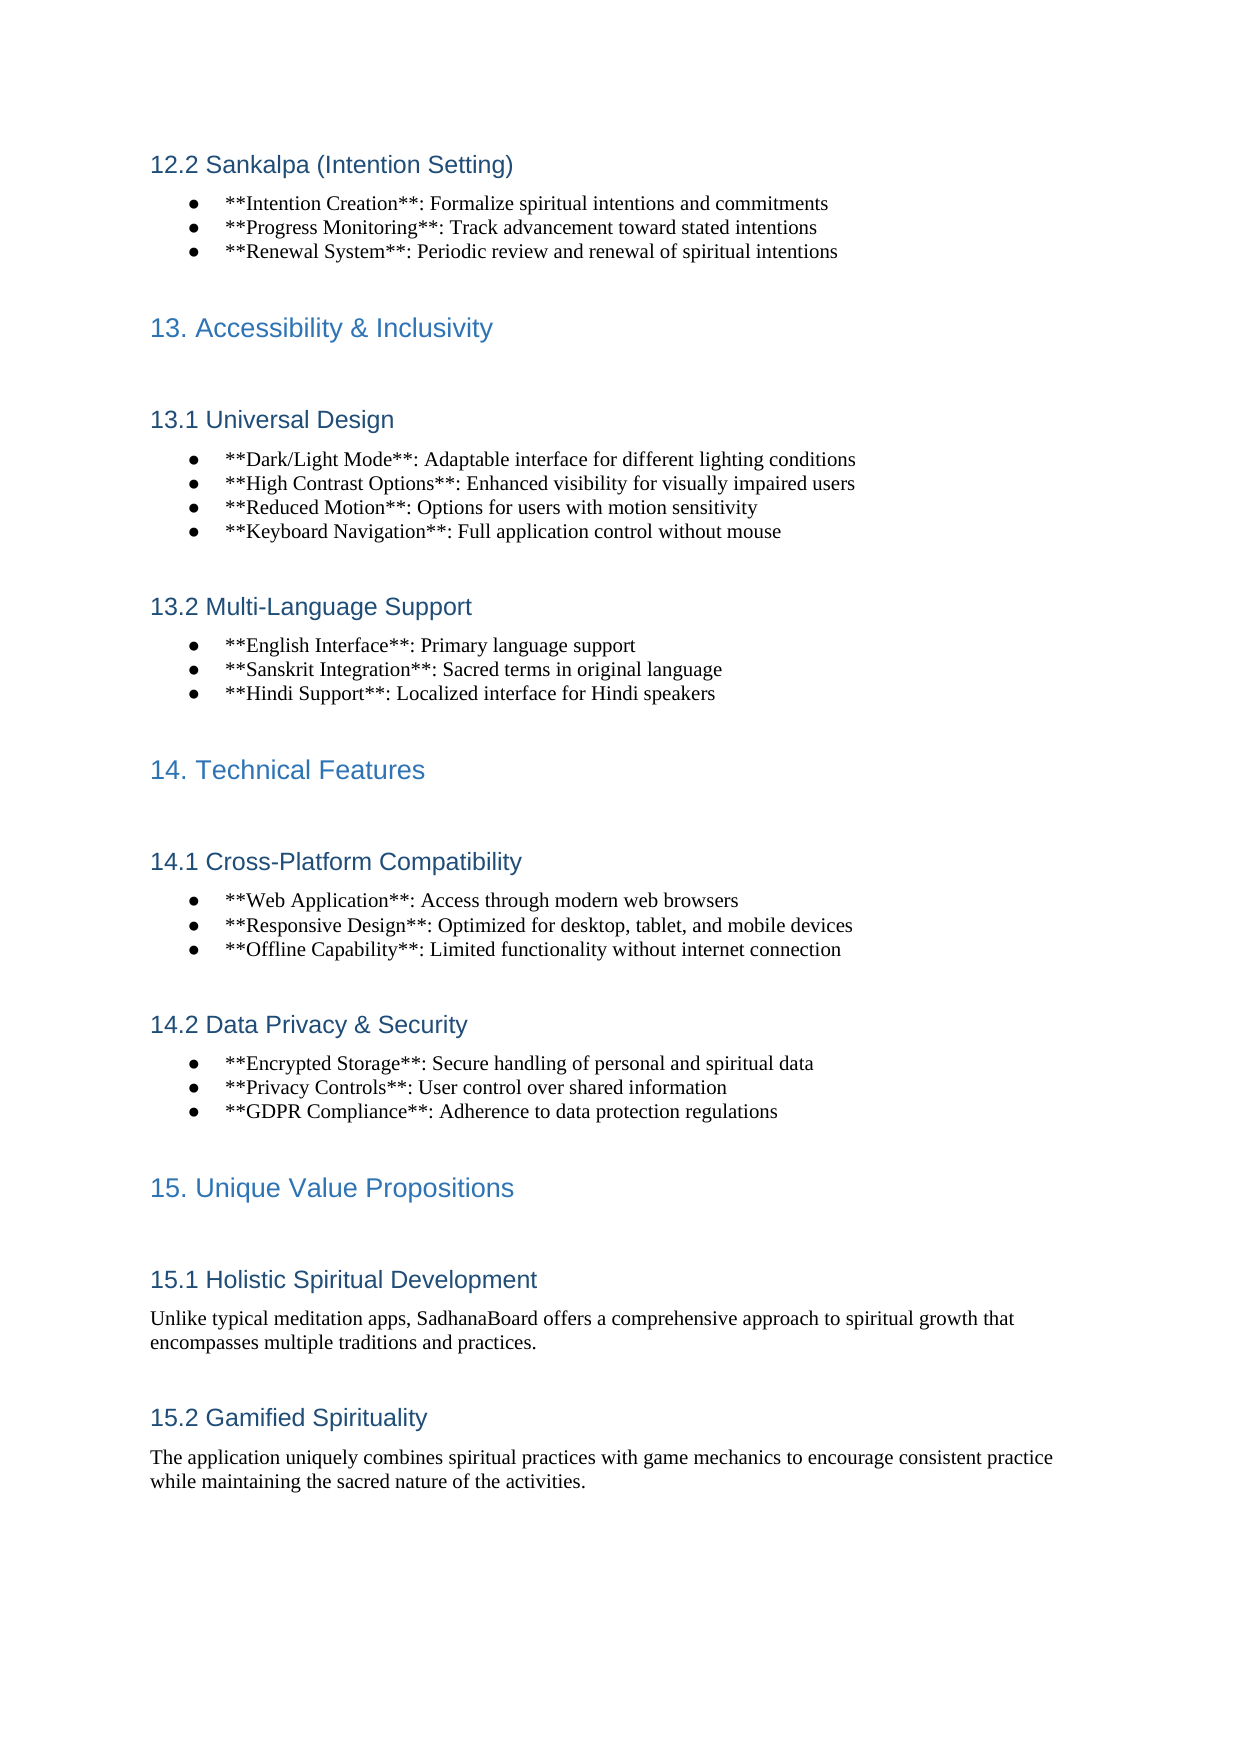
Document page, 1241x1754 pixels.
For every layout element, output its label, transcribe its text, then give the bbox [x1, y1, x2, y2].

subtitle 12.2 Sankalpa (Intention Setting) [150, 150, 1090, 179]
subtitle 15.1 Holistic Spiritual Development [150, 1265, 1090, 1294]
list **Renewal System**: Periodic review and renewal of spiritual intentions [187, 239, 1090, 263]
list **Reduced Motion**: Options for users with motion sensitivity [187, 495, 1090, 519]
subtitle 14.2 Data Privacy & Security [150, 1010, 1090, 1038]
list **Responsive Design**: Optimized for desktop, tablet, and mobile devices [187, 912, 1090, 937]
subtitle 14.1 Cross-Platform Compatibility [150, 847, 1090, 876]
list **Sanskrit Integration**: Sacred terms in original language [187, 657, 1090, 681]
subtitle 13.1 Universal Design [150, 405, 1090, 434]
subtitle 13.2 Multi-Language Support [150, 592, 1090, 621]
list **Privacy Controls**: User control over shared information [187, 1075, 1090, 1099]
list **Dark/Light Mode**: Adaptable interface for different lighting conditions [187, 447, 1090, 471]
list **GDPR Compliance**: Adherence to data protection regulations [187, 1099, 1090, 1123]
list **Keyboard Navigation**: Full application control without mouse [187, 519, 1090, 543]
text The application uniquely combines spiritual practices with game mechanics to encourage consistent practice while maintaining the sacred nature of the activities. [150, 1445, 1090, 1493]
subtitle 14. Technical Features [150, 754, 1090, 786]
subtitle 15. Unique Value Propositions [150, 1172, 1090, 1203]
text Unlike typical meditation apps, SadhanaBoard offers a comprehensive approach to spiritual growth that encompasses multiple traditions and practices. [150, 1306, 1090, 1354]
list **High Contrast Options**: Enhanced visibility for visually impaired users [187, 471, 1090, 495]
list **Progress Monitoring**: Track advancement toward stated intentions [187, 215, 1090, 239]
list **Web Application**: Access through modern web browsers [187, 888, 1090, 912]
list **Offline Capability**: Limited functionality without internet connection [187, 937, 1090, 961]
list **Encrypted Storage**: Secure handling of personal and spiritual data [187, 1051, 1090, 1075]
list **Hindi Support**: Localized interface for Hindi speakers [187, 681, 1090, 705]
list **Intention Creation**: Formalize spiritual intentions and commitments [187, 191, 1090, 215]
subtitle 13. Accessibility & Inclusivity [150, 312, 1090, 344]
list **English Interface**: Primary language support [187, 633, 1090, 657]
subtitle 15.2 Gamified Spirituality [150, 1403, 1090, 1432]
